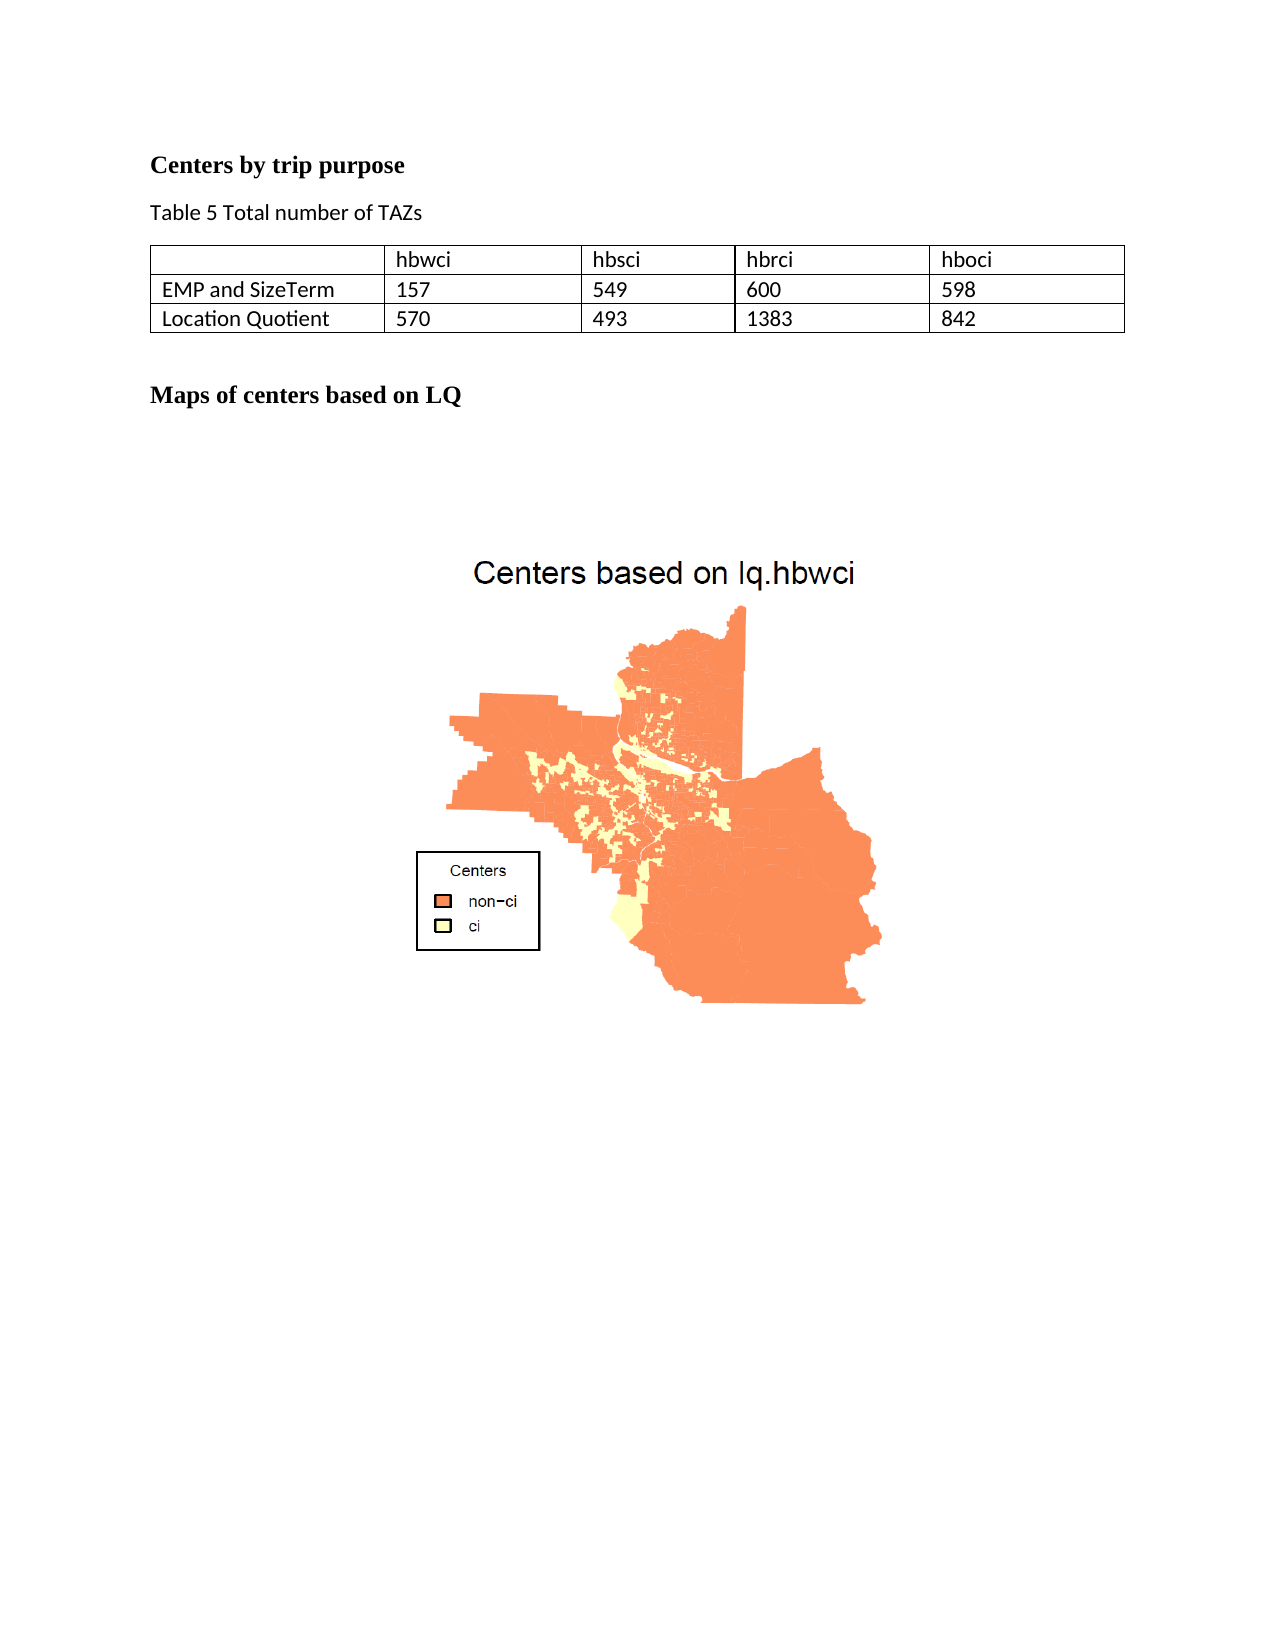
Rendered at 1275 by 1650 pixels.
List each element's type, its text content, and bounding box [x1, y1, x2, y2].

table_cell 842 [930, 304, 1124, 332]
text Maps of centers based on LQ [150, 380, 1125, 408]
table_cell 570 [385, 304, 581, 332]
table_header [151, 246, 384, 274]
table_cell Location Quotient [151, 304, 384, 332]
table_cell 600 [736, 275, 929, 303]
table_header hbwci [385, 246, 581, 274]
picture [150, 474, 1119, 1164]
table_header hbsci [582, 246, 734, 274]
table_cell 549 [582, 275, 734, 303]
table_cell 598 [930, 275, 1124, 303]
table_cell 1383 [736, 304, 929, 332]
table_header hboci [930, 246, 1124, 274]
text Table 5 Total number of TAZs [150, 198, 1125, 226]
table_cell 157 [385, 275, 581, 303]
table_cell EMP and SizeTerm [151, 275, 384, 303]
table_header hbrci [736, 246, 929, 274]
text Centers by trip purpose [150, 150, 1125, 179]
table_cell 493 [582, 304, 734, 332]
